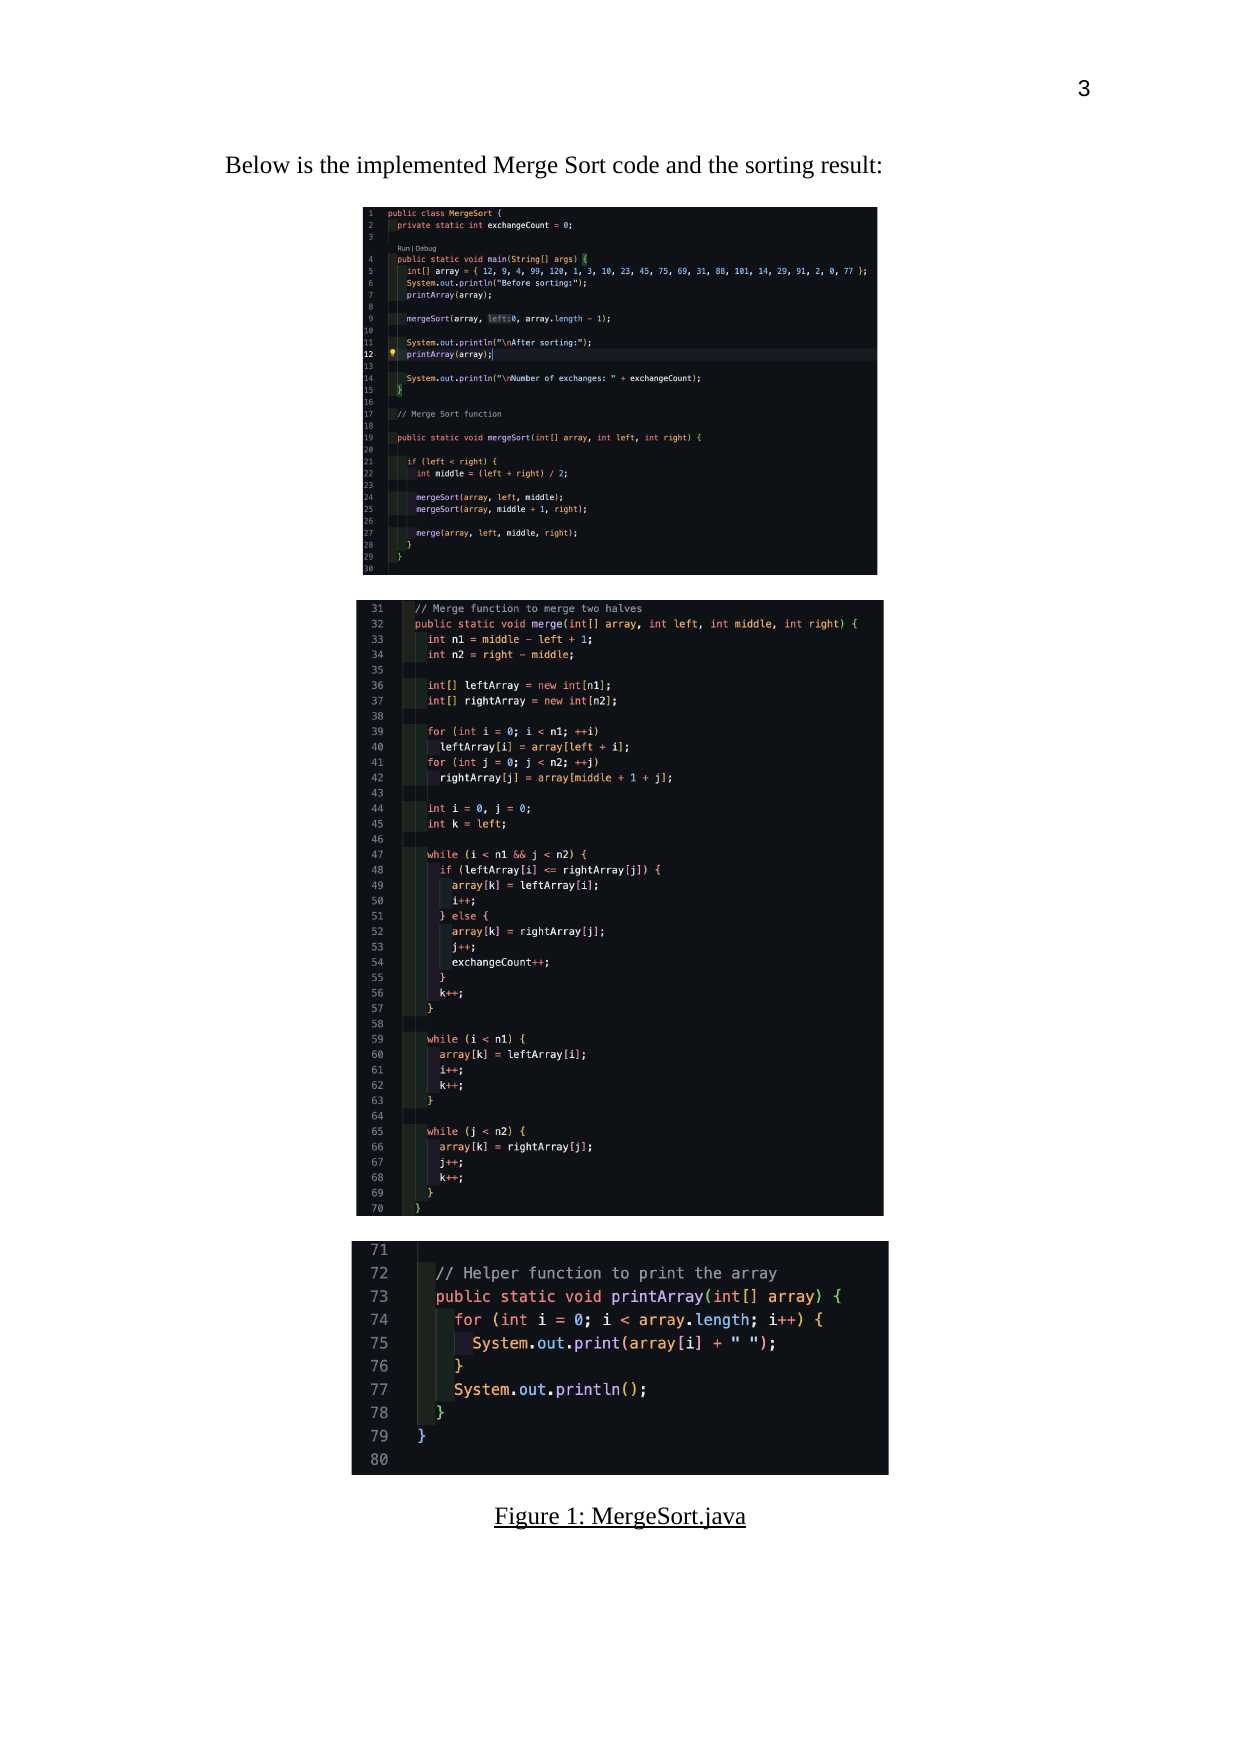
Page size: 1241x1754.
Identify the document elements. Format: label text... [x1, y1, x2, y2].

text Figure 1: MergeSort.java [150, 1501, 1090, 1530]
picture [362, 207, 878, 575]
picture [356, 600, 884, 1216]
picture [351, 1241, 889, 1475]
text Below is the implemented Merge Sort code and the sorting result: [150, 150, 1090, 179]
